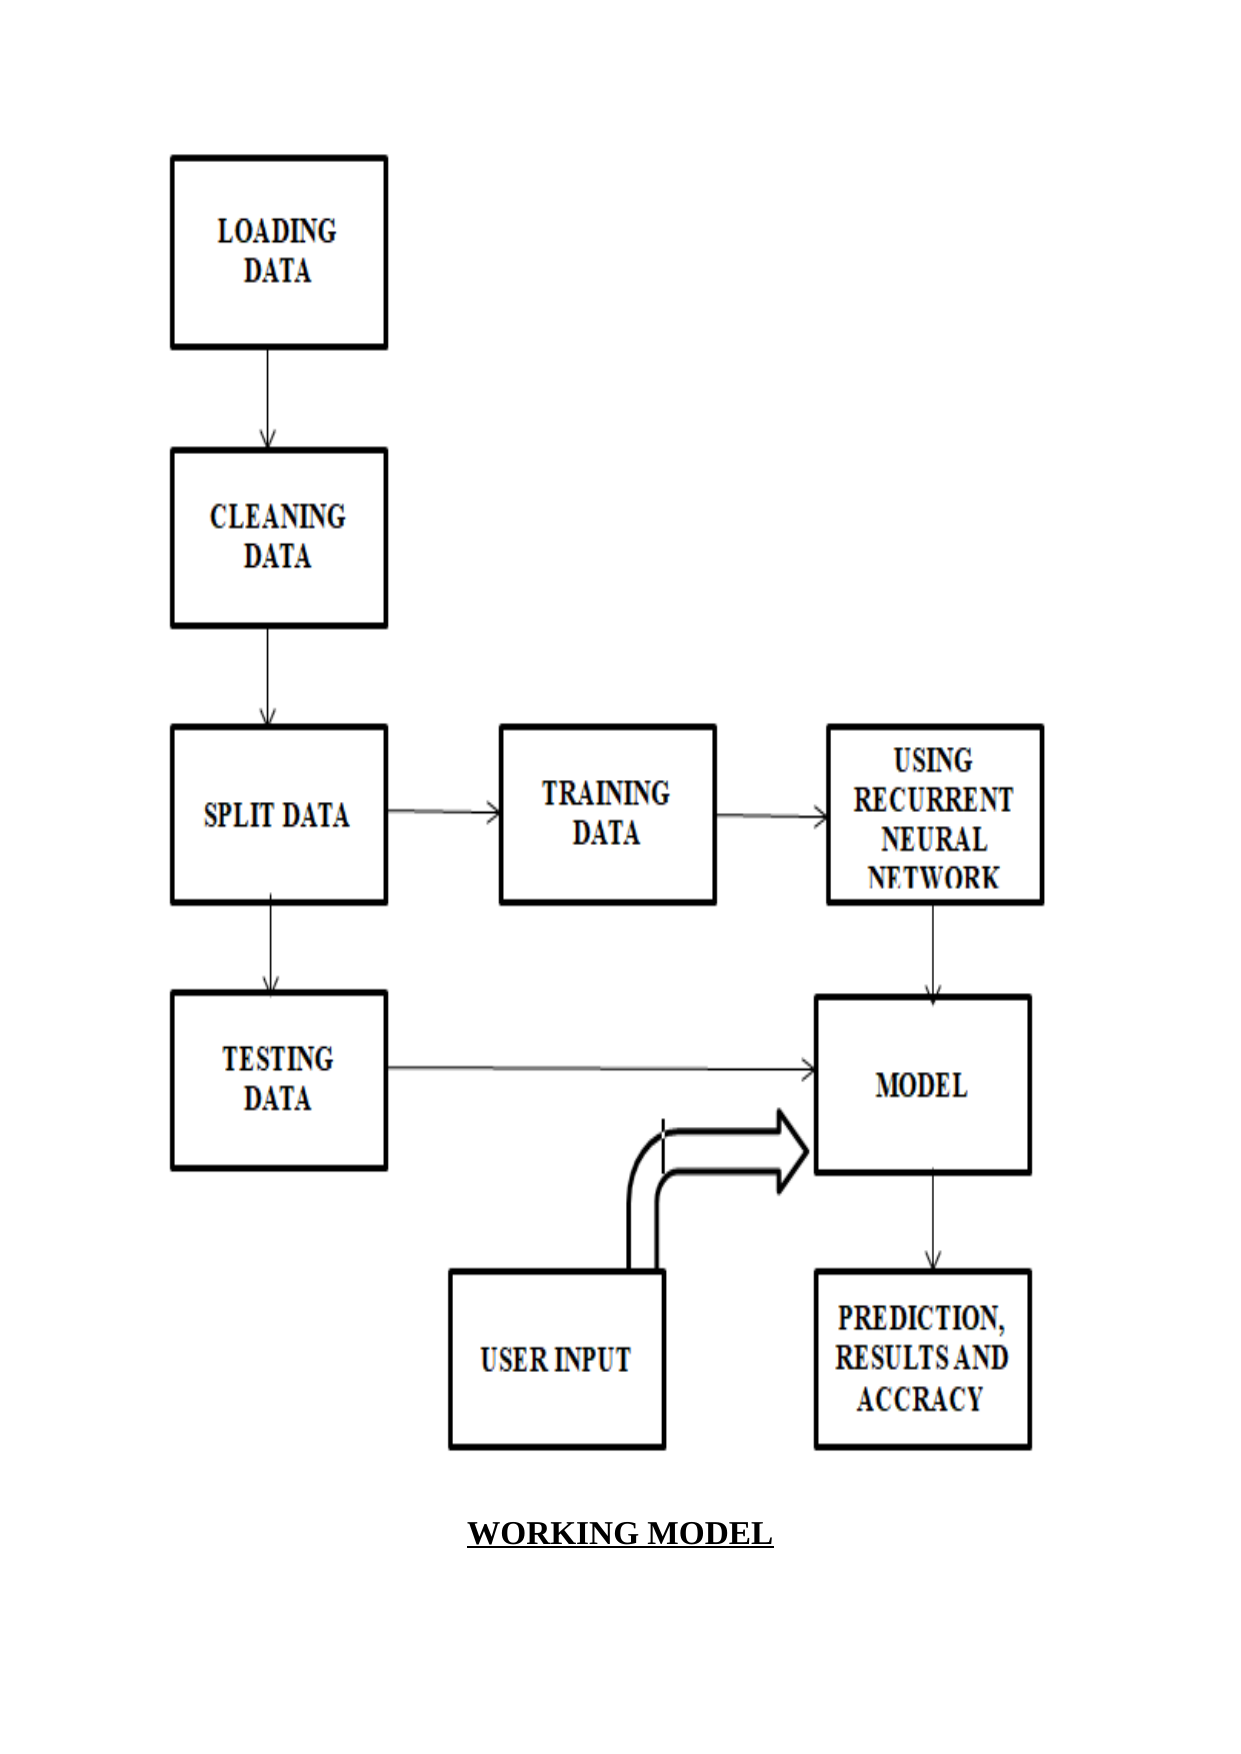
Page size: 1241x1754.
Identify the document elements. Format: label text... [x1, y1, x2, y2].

text WORKING MODEL [118, 1513, 1122, 1552]
picture [118, 118, 1123, 1484]
